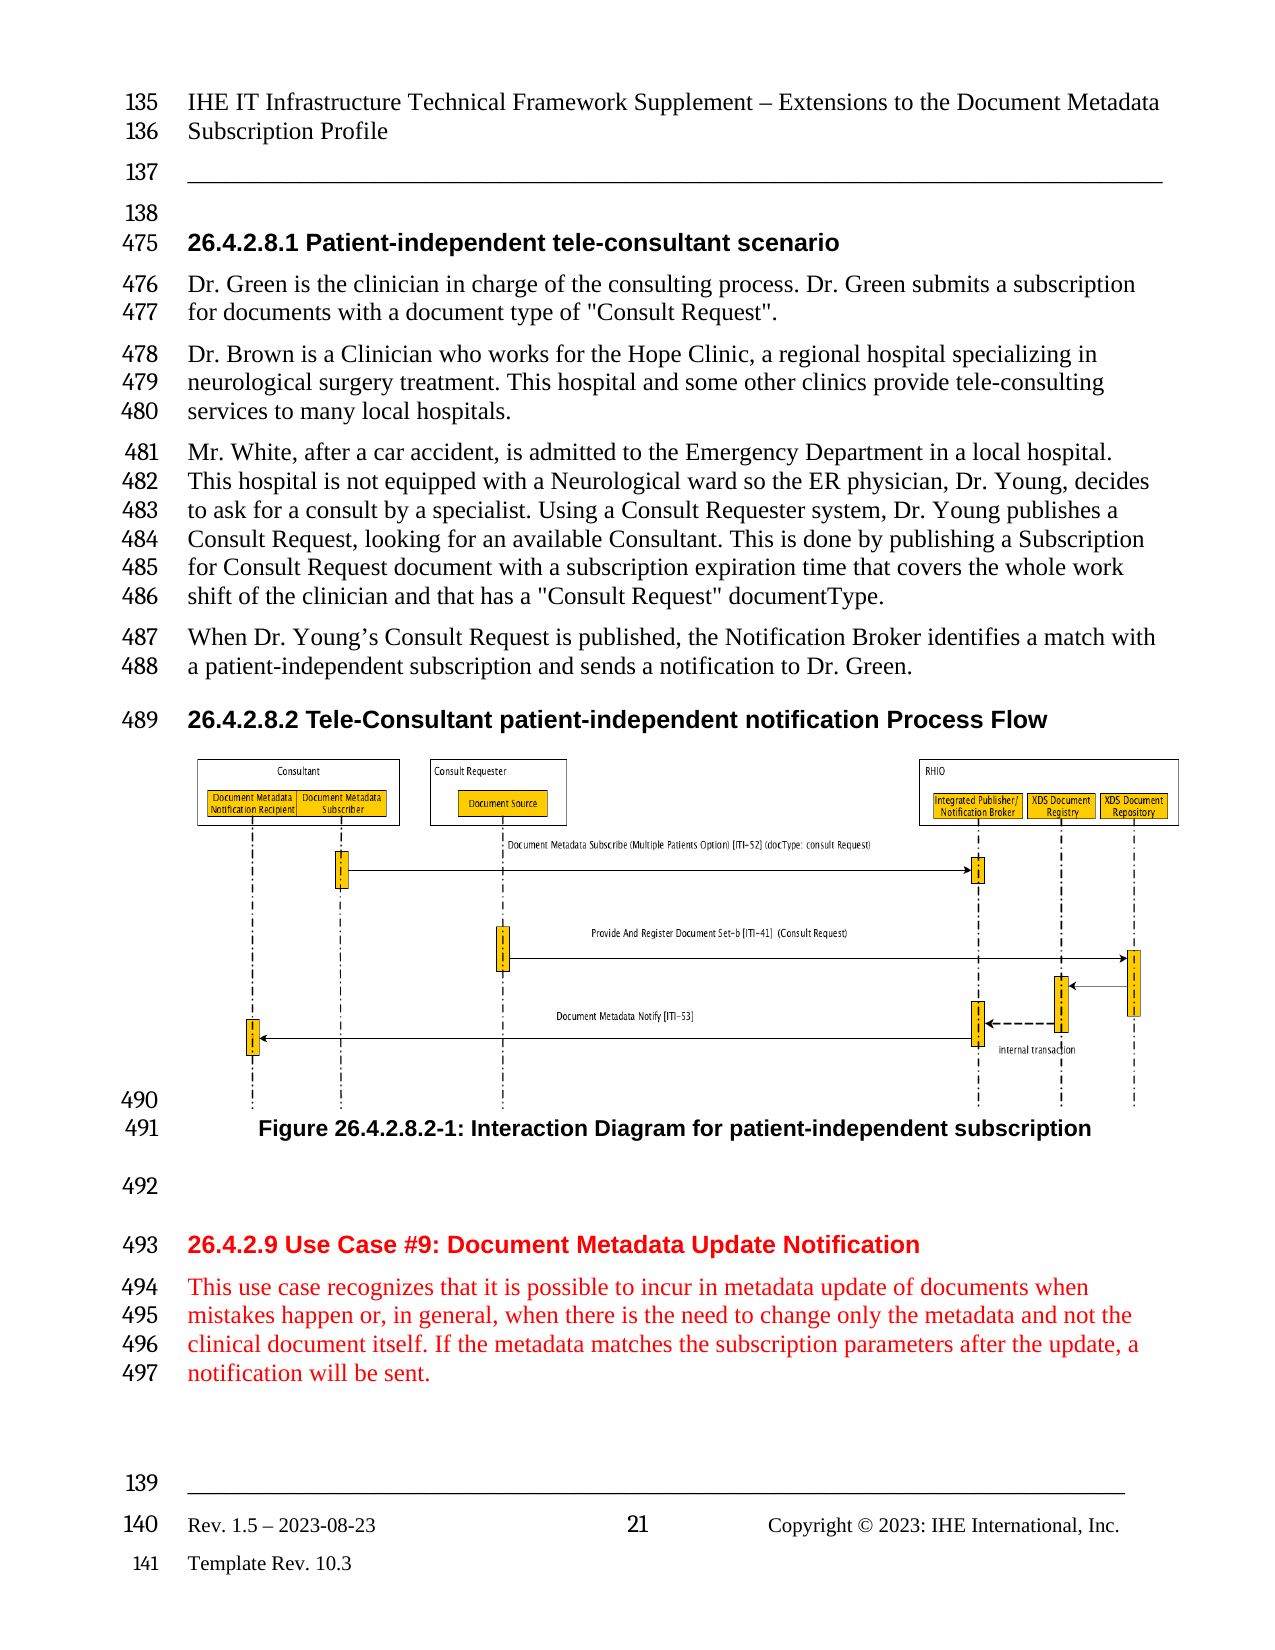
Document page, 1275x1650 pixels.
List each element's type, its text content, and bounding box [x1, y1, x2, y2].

subtitle 26.4.2.8.1 Patient-independent tele-consultant scenario [187, 227, 1162, 256]
picture [187, 746, 1201, 1109]
subtitle 26.4.2.9 Use Case #9: Document Metadata Update Notification [187, 1230, 1162, 1259]
text When Dr. Young’s Consult Request is published, the Notification Broker identifies a match with a patient-independent subscription and sends a notification to Dr. Green. [187, 622, 1162, 680]
subtitle 26.4.2.8.2 Tele-Consultant patient-independent notification Process Flow [187, 705, 1162, 734]
text Figure 26.4.2.8.2-1: Interaction Diagram for patient-independent subscription [187, 1115, 1162, 1142]
text Mr. White, after a car accident, is admitted to the Emergency Department in a local hospital. This hospital is not equipped with a Neurological ward so the ER physician, Dr. Young, decides to ask for a consult by a specialist. Using a Consult Requester system, Dr. Young publishes a Consult Request, looking for an available Consultant. This is done by publishing a Subscription for Consult Request document with a subscription expiration time that covers the whole work shift of the clinician and that has a "Consult Request" documentType. [187, 437, 1162, 610]
text This use case recognizes that it is possible to incur in metadata update of documents when mistakes happen or, in general, when there is the need to change only the metadata and not the clinical document itself. If the metadata matches the subscription parameters after the update, a notification will be sent. [187, 1272, 1162, 1387]
text Dr. Green is the clinician in charge of the consulting process. Dr. Green submits a subscription for documents with a document type of "Consult Request". [187, 269, 1162, 326]
text Dr. Brown is a Clinician who works for the Hope Clinic, a regional hospital specializing in neurological surgery treatment. This hospital and some other clinics provide tele-consulting services to many local hospitals. [187, 339, 1162, 425]
